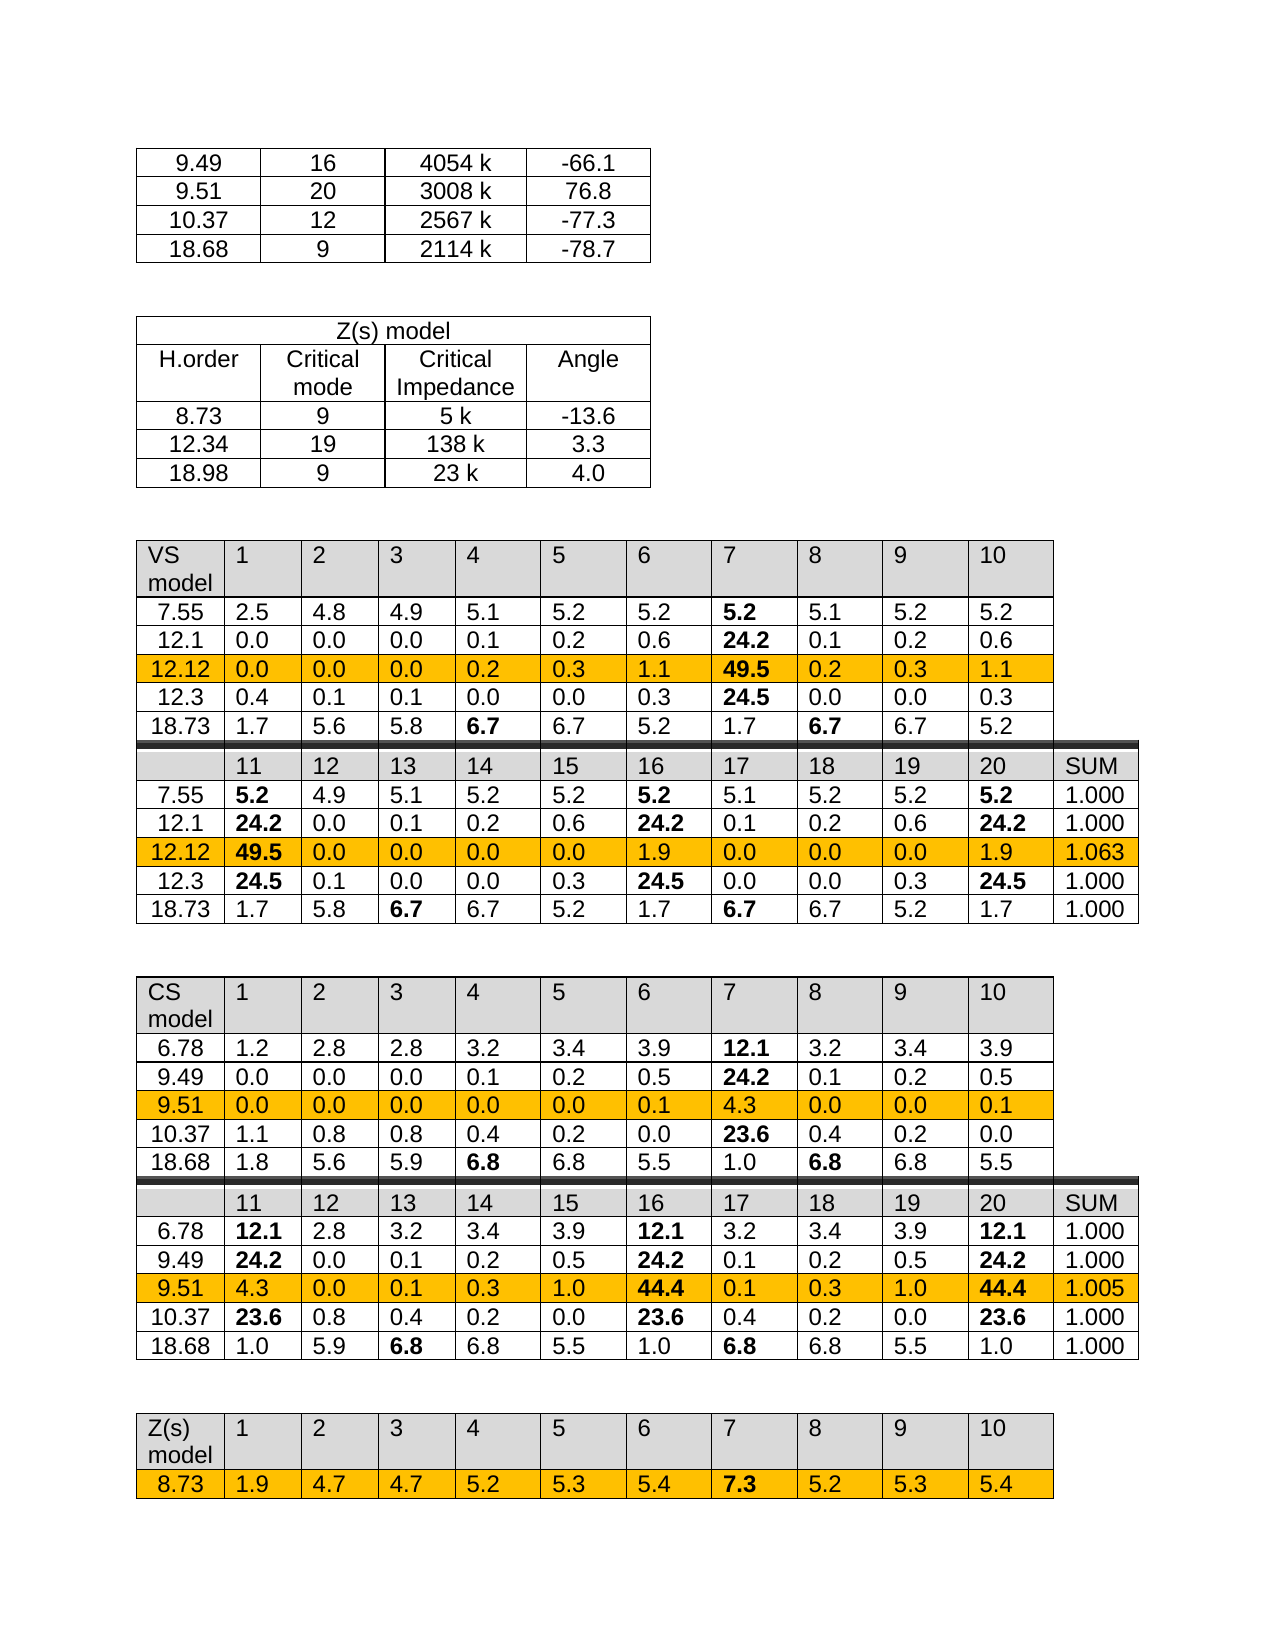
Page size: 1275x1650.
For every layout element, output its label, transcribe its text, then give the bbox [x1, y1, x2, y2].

table_cell 1.0 [969, 1332, 1053, 1359]
table_cell 5.2 [627, 598, 711, 625]
table_cell 76.8 [527, 177, 650, 205]
table_cell 24.2 [627, 809, 711, 837]
table_cell 0.5 [627, 1063, 711, 1090]
table_cell 1.005 [1054, 1274, 1138, 1302]
table_cell 0.0 [302, 1091, 378, 1119]
table_cell 5.6 [302, 712, 378, 739]
table_cell 0.0 [225, 626, 301, 654]
table_cell 0.0 [302, 655, 378, 682]
table_cell 5.2 [456, 1470, 540, 1498]
table_cell 23.6 [627, 1303, 711, 1331]
table_cell 13 [379, 752, 455, 780]
table_header 2 [302, 1414, 378, 1469]
table_cell 6.7 [456, 712, 540, 739]
table_cell 18 [798, 1189, 882, 1216]
table_cell 20 [261, 177, 384, 205]
table_cell Critical Impedance [386, 345, 526, 401]
table_cell 1.000 [1054, 1217, 1138, 1245]
table_cell 1.8 [225, 1148, 301, 1176]
table_cell 1.0 [225, 1332, 301, 1359]
table_cell SUM [1054, 752, 1138, 780]
table_cell 0.1 [712, 1246, 797, 1273]
table_cell 0.0 [456, 867, 540, 894]
table_header 6 [627, 1414, 711, 1469]
table_cell 49.5 [712, 655, 797, 682]
table_header 5 [541, 541, 626, 596]
table_cell 12.3 [137, 683, 224, 711]
table_cell 0.8 [379, 1120, 455, 1147]
table_cell 4.3 [712, 1091, 797, 1119]
table_header Z(s) model [137, 1414, 224, 1469]
table_cell SUM [1054, 1189, 1138, 1216]
table_cell 3.2 [456, 1034, 540, 1061]
table_cell 6.8 [379, 1332, 455, 1359]
table_cell 0.1 [379, 1246, 455, 1273]
table_cell 5.2 [456, 781, 540, 808]
table_cell 0.1 [798, 1063, 882, 1090]
table_cell 0.0 [798, 838, 882, 866]
table_cell 5.1 [379, 781, 455, 808]
table_cell 0.3 [883, 655, 968, 682]
table_cell 3.9 [883, 1217, 968, 1245]
table_cell 23 k [386, 459, 526, 487]
table_cell 12.1 [137, 626, 224, 654]
table_header 2 [302, 541, 378, 596]
table_header 3 [379, 1414, 455, 1469]
table_header 9 [883, 978, 968, 1033]
table_header Z(s) model [137, 317, 650, 344]
table_cell 24.5 [225, 867, 301, 894]
table_cell 0.1 [969, 1091, 1053, 1119]
table_cell 1.000 [1054, 1332, 1138, 1359]
table_cell 0.1 [379, 683, 455, 711]
table_cell 5.2 [969, 781, 1053, 808]
table_cell 1.0 [627, 1332, 711, 1359]
table_cell 0.2 [541, 1063, 626, 1090]
table_cell 20 [969, 752, 1053, 780]
table_cell [137, 1189, 224, 1216]
table_cell 0.0 [379, 626, 455, 654]
table_cell 16 [627, 752, 711, 780]
table_cell 0.0 [883, 838, 968, 866]
table_cell 0.0 [302, 1274, 378, 1302]
table_cell 7.3 [712, 1470, 797, 1498]
table_cell 1.7 [225, 895, 301, 923]
table_cell 2114 k [386, 235, 526, 262]
table_cell 5.5 [969, 1148, 1053, 1176]
table_cell 0.4 [225, 683, 301, 711]
table_cell 0.2 [798, 1246, 882, 1273]
table_cell 12.1 [137, 809, 224, 837]
table_cell 6.8 [798, 1148, 882, 1176]
table_cell 9.49 [137, 1063, 224, 1090]
table_cell 9.51 [137, 177, 260, 205]
table_cell 0.0 [302, 1063, 378, 1090]
table_header 4 [456, 978, 540, 1033]
table_cell 1.000 [1054, 781, 1138, 808]
table_cell 4.0 [527, 459, 650, 487]
table_header 10 [969, 978, 1053, 1033]
table_cell 0.2 [541, 1120, 626, 1147]
table_cell 1.7 [627, 895, 711, 923]
table_cell 0.0 [712, 838, 797, 866]
table_cell 1.9 [225, 1470, 301, 1498]
table_cell 5.2 [225, 781, 301, 808]
table_cell 0.6 [627, 626, 711, 654]
table_cell 12 [261, 206, 384, 233]
table_cell 0.0 [302, 838, 378, 866]
table_cell 5.2 [883, 598, 968, 625]
table_cell 0.1 [379, 809, 455, 837]
table_cell 9 [261, 235, 384, 262]
table_cell 0.4 [712, 1303, 797, 1331]
table_cell 5.1 [456, 598, 540, 625]
table_cell 1.1 [225, 1120, 301, 1147]
table_cell 14 [456, 1189, 540, 1216]
table_header 7 [712, 978, 797, 1033]
table_cell 6.78 [137, 1217, 224, 1245]
table_cell 24.5 [712, 683, 797, 711]
table_cell 12.1 [712, 1034, 797, 1061]
table_header 8 [798, 541, 882, 596]
table_cell 0.0 [379, 1091, 455, 1119]
table_cell 5.2 [627, 781, 711, 808]
table_cell -66.1 [527, 149, 650, 176]
table_cell 0.0 [541, 683, 626, 711]
table_cell 18.68 [137, 1332, 224, 1359]
table_cell 6.7 [541, 712, 626, 739]
table_header 7 [712, 541, 797, 596]
table_cell 24.2 [969, 1246, 1053, 1273]
table_cell 1.0 [541, 1274, 626, 1302]
table_cell 18.68 [137, 1148, 224, 1176]
table_cell 0.2 [798, 1303, 882, 1331]
table_cell 24.2 [225, 1246, 301, 1273]
table_cell 5.2 [883, 781, 968, 808]
table_cell 9 [261, 459, 384, 487]
table_cell 5.3 [541, 1470, 626, 1498]
table_cell 18.68 [137, 235, 260, 262]
table_header 2 [302, 978, 378, 1033]
table_cell 0.3 [627, 683, 711, 711]
table_cell 12.12 [137, 655, 224, 682]
table_cell [137, 752, 224, 780]
table_cell 5.6 [302, 1148, 378, 1176]
table_cell 0.2 [883, 1063, 968, 1090]
table_cell 0.2 [541, 626, 626, 654]
table_header 3 [379, 978, 455, 1033]
table_cell 0.0 [379, 838, 455, 866]
table_cell 4.9 [302, 781, 378, 808]
table_cell 13 [379, 1189, 455, 1216]
table_cell 0.6 [541, 809, 626, 837]
table_cell 0.8 [302, 1120, 378, 1147]
table_header 9 [883, 541, 968, 596]
table_cell 9.49 [137, 1246, 224, 1273]
table_cell 6.8 [456, 1148, 540, 1176]
table_cell 0.0 [302, 1246, 378, 1273]
table_cell 12.3 [137, 867, 224, 894]
table_cell 7.55 [137, 781, 224, 808]
table_cell 15 [541, 752, 626, 780]
table_cell 2.8 [302, 1217, 378, 1245]
table_cell 5.5 [541, 1332, 626, 1359]
table_cell 0.0 [627, 1120, 711, 1147]
table_cell 0.1 [798, 626, 882, 654]
table_cell 0.0 [379, 1063, 455, 1090]
table_cell 12.1 [627, 1217, 711, 1245]
table_cell 0.0 [379, 655, 455, 682]
table_cell 138 k [386, 430, 526, 458]
table_cell 1.9 [627, 838, 711, 866]
table_cell 18.98 [137, 459, 260, 487]
table_cell 3.2 [798, 1034, 882, 1061]
table_header 5 [541, 1414, 626, 1469]
table_cell -13.6 [527, 402, 650, 429]
table_cell 0.4 [379, 1303, 455, 1331]
table_cell 0.0 [225, 1063, 301, 1090]
table_cell 0.5 [969, 1063, 1053, 1090]
table_cell 0.0 [541, 838, 626, 866]
table_cell 4.8 [302, 598, 378, 625]
table_cell 17 [712, 752, 797, 780]
table_cell 16 [261, 149, 384, 176]
table_cell 8.73 [137, 1470, 224, 1498]
table_cell 5.2 [969, 712, 1053, 739]
table_cell 0.8 [302, 1303, 378, 1331]
table_cell 24.2 [969, 809, 1053, 837]
table_cell 0.0 [456, 1091, 540, 1119]
table_cell 0.1 [379, 1274, 455, 1302]
table_cell 19 [261, 430, 384, 458]
table_cell 18.73 [137, 712, 224, 739]
table_cell 0.3 [541, 867, 626, 894]
table_cell 12.34 [137, 430, 260, 458]
table_cell 1.2 [225, 1034, 301, 1061]
table_cell 8.73 [137, 402, 260, 429]
table_cell 0.0 [798, 867, 882, 894]
table_cell 5.2 [541, 598, 626, 625]
table_cell 0.1 [712, 1274, 797, 1302]
table_cell 0.0 [798, 1091, 882, 1119]
table_cell 24.5 [627, 867, 711, 894]
table_cell 19 [883, 752, 968, 780]
table_cell 24.2 [712, 626, 797, 654]
table_cell 6.7 [883, 712, 968, 739]
table_cell 1.000 [1054, 809, 1138, 837]
table_cell 4.7 [379, 1470, 455, 1498]
table_cell 0.0 [969, 1120, 1053, 1147]
table_cell 20 [969, 1189, 1053, 1216]
table_cell 1.063 [1054, 838, 1138, 866]
table_cell 4.7 [302, 1470, 378, 1498]
table_cell 0.0 [302, 809, 378, 837]
table_cell 5.2 [541, 895, 626, 923]
table_cell 1.7 [969, 895, 1053, 923]
table_cell 5.8 [379, 712, 455, 739]
table_cell 9.51 [137, 1091, 224, 1119]
table_header 4 [456, 541, 540, 596]
table_cell 0.2 [456, 809, 540, 837]
table_cell 0.6 [883, 809, 968, 837]
table_cell 3.9 [627, 1034, 711, 1061]
table_header 1 [225, 978, 301, 1033]
table_cell 1.1 [969, 655, 1053, 682]
table_cell 3.4 [541, 1034, 626, 1061]
table_cell 2.5 [225, 598, 301, 625]
table_cell 5.2 [627, 712, 711, 739]
table_cell 5.2 [798, 781, 882, 808]
table_cell 0.4 [798, 1120, 882, 1147]
table_header 1 [225, 541, 301, 596]
table_cell 6.8 [798, 1332, 882, 1359]
table_cell 5.5 [883, 1332, 968, 1359]
table_cell Angle [527, 345, 650, 401]
table_cell 12 [302, 752, 378, 780]
table_cell 5.3 [883, 1470, 968, 1498]
table_cell 1.7 [225, 712, 301, 739]
table_cell 1.000 [1054, 867, 1138, 894]
table_cell 14 [456, 752, 540, 780]
table_cell 0.3 [883, 867, 968, 894]
table_cell 11 [225, 1189, 301, 1216]
table_cell 1.000 [1054, 895, 1138, 923]
table_cell 10.37 [137, 206, 260, 233]
table_cell 6.7 [456, 895, 540, 923]
table_cell 12.12 [137, 838, 224, 866]
table_header 9 [883, 1414, 968, 1469]
table_cell 5.1 [712, 781, 797, 808]
table_header 10 [969, 541, 1053, 596]
table_cell 3.2 [712, 1217, 797, 1245]
table_cell 6.7 [379, 895, 455, 923]
table_cell 5.2 [883, 895, 968, 923]
table_cell 5.5 [627, 1148, 711, 1176]
table_cell 0.2 [456, 1303, 540, 1331]
table_cell 3.4 [798, 1217, 882, 1245]
table_cell 4054 k [386, 149, 526, 176]
table_cell 0.0 [456, 683, 540, 711]
table_header CS model [137, 978, 224, 1033]
table_cell 5.2 [798, 1470, 882, 1498]
table_cell 15 [541, 1189, 626, 1216]
table_cell 5.2 [712, 598, 797, 625]
table_cell 12 [302, 1189, 378, 1216]
table_cell 0.1 [712, 809, 797, 837]
table_header 10 [969, 1414, 1053, 1469]
table_cell 5.9 [379, 1148, 455, 1176]
table_cell 17 [712, 1189, 797, 1216]
table_cell 24.2 [712, 1063, 797, 1090]
table_cell 4.3 [225, 1274, 301, 1302]
table_cell 7.55 [137, 598, 224, 625]
table_cell 10.37 [137, 1120, 224, 1147]
table_cell 24.2 [627, 1246, 711, 1273]
table_cell 6.7 [712, 895, 797, 923]
table_cell 3.2 [379, 1217, 455, 1245]
table_cell 1.000 [1054, 1246, 1138, 1273]
table_cell 6.8 [883, 1148, 968, 1176]
table_cell 3.3 [527, 430, 650, 458]
table_cell 0.0 [541, 1091, 626, 1119]
table_cell 6.8 [456, 1332, 540, 1359]
table_header VS model [137, 541, 224, 596]
table_cell 0.2 [883, 626, 968, 654]
table_header 4 [456, 1414, 540, 1469]
table_cell 19 [883, 1189, 968, 1216]
table_cell H.order [137, 345, 260, 401]
table_cell 0.0 [798, 683, 882, 711]
table_cell 0.5 [883, 1246, 968, 1273]
table_cell 3.9 [541, 1217, 626, 1245]
table_cell 1.0 [712, 1148, 797, 1176]
table_cell 3.9 [969, 1034, 1053, 1061]
table_cell 49.5 [225, 838, 301, 866]
table_cell 0.0 [302, 626, 378, 654]
table_cell 1.1 [627, 655, 711, 682]
table_cell 3.4 [456, 1217, 540, 1245]
table_cell 0.1 [456, 626, 540, 654]
table_cell 12.1 [969, 1217, 1053, 1245]
table_cell 6.7 [798, 712, 882, 739]
table_cell 3.4 [883, 1034, 968, 1061]
table_cell 18.73 [137, 895, 224, 923]
table_cell 0.2 [456, 655, 540, 682]
table_header 7 [712, 1414, 797, 1469]
table_cell 23.6 [969, 1303, 1053, 1331]
table_cell 9.51 [137, 1274, 224, 1302]
table_cell 1.7 [712, 712, 797, 739]
table_cell 5.4 [627, 1470, 711, 1498]
table_cell 0.6 [969, 626, 1053, 654]
table_header 6 [627, 541, 711, 596]
table_cell 5.1 [798, 598, 882, 625]
table_cell 23.6 [712, 1120, 797, 1147]
table_header 5 [541, 978, 626, 1033]
table_cell 0.0 [225, 1091, 301, 1119]
table_cell -77.3 [527, 206, 650, 233]
table_cell 0.0 [883, 1303, 968, 1331]
table_cell 1.0 [883, 1274, 968, 1302]
table_cell 11 [225, 752, 301, 780]
table_header 6 [627, 978, 711, 1033]
table_cell 0.3 [541, 655, 626, 682]
table_cell 2567 k [386, 206, 526, 233]
table_cell 0.4 [456, 1120, 540, 1147]
table_cell 0.0 [883, 683, 968, 711]
table_cell 6.7 [798, 895, 882, 923]
table_cell 5.9 [302, 1332, 378, 1359]
table_cell 0.1 [302, 867, 378, 894]
table_cell 18 [798, 752, 882, 780]
table_cell -78.7 [527, 235, 650, 262]
table_cell 0.1 [627, 1091, 711, 1119]
table_cell 24.2 [225, 809, 301, 837]
table_cell 24.5 [969, 867, 1053, 894]
table_cell 0.2 [456, 1246, 540, 1273]
table_cell 0.1 [302, 683, 378, 711]
table_cell 0.2 [798, 655, 882, 682]
table_cell 1.000 [1054, 1303, 1138, 1331]
table_cell 0.2 [798, 809, 882, 837]
table_cell 0.1 [456, 1063, 540, 1090]
table_cell 10.37 [137, 1303, 224, 1331]
table_cell 6.8 [541, 1148, 626, 1176]
table_cell 2.8 [379, 1034, 455, 1061]
table_cell 0.0 [379, 867, 455, 894]
table_cell 0.0 [225, 655, 301, 682]
table_header 1 [225, 1414, 301, 1469]
table_cell 1.9 [969, 838, 1053, 866]
table_cell 9.49 [137, 149, 260, 176]
table_cell 0.5 [541, 1246, 626, 1273]
table_cell 6.78 [137, 1034, 224, 1061]
table_cell 5.2 [969, 598, 1053, 625]
table_cell 3008 k [386, 177, 526, 205]
table_cell 12.1 [225, 1217, 301, 1245]
table_header 8 [798, 978, 882, 1033]
table_cell 23.6 [225, 1303, 301, 1331]
table_header 8 [798, 1414, 882, 1469]
table_cell 44.4 [969, 1274, 1053, 1302]
table_cell 0.2 [883, 1120, 968, 1147]
table_cell 6.8 [712, 1332, 797, 1359]
table_cell 5.4 [969, 1470, 1053, 1498]
table_cell 44.4 [627, 1274, 711, 1302]
table_cell 5.8 [302, 895, 378, 923]
table_cell 5.2 [541, 781, 626, 808]
table_cell Critical mode [261, 345, 384, 401]
table_cell 0.3 [798, 1274, 882, 1302]
table_cell 4.9 [379, 598, 455, 625]
table_cell 0.0 [541, 1303, 626, 1331]
table_cell 0.0 [883, 1091, 968, 1119]
table_cell 0.3 [969, 683, 1053, 711]
table_cell 16 [627, 1189, 711, 1216]
table_cell 0.0 [712, 867, 797, 894]
table_cell 0.0 [456, 838, 540, 866]
table_cell 5 k [386, 402, 526, 429]
table_cell 9 [261, 402, 384, 429]
table_header 3 [379, 541, 455, 596]
table_cell 2.8 [302, 1034, 378, 1061]
table_cell 0.3 [456, 1274, 540, 1302]
